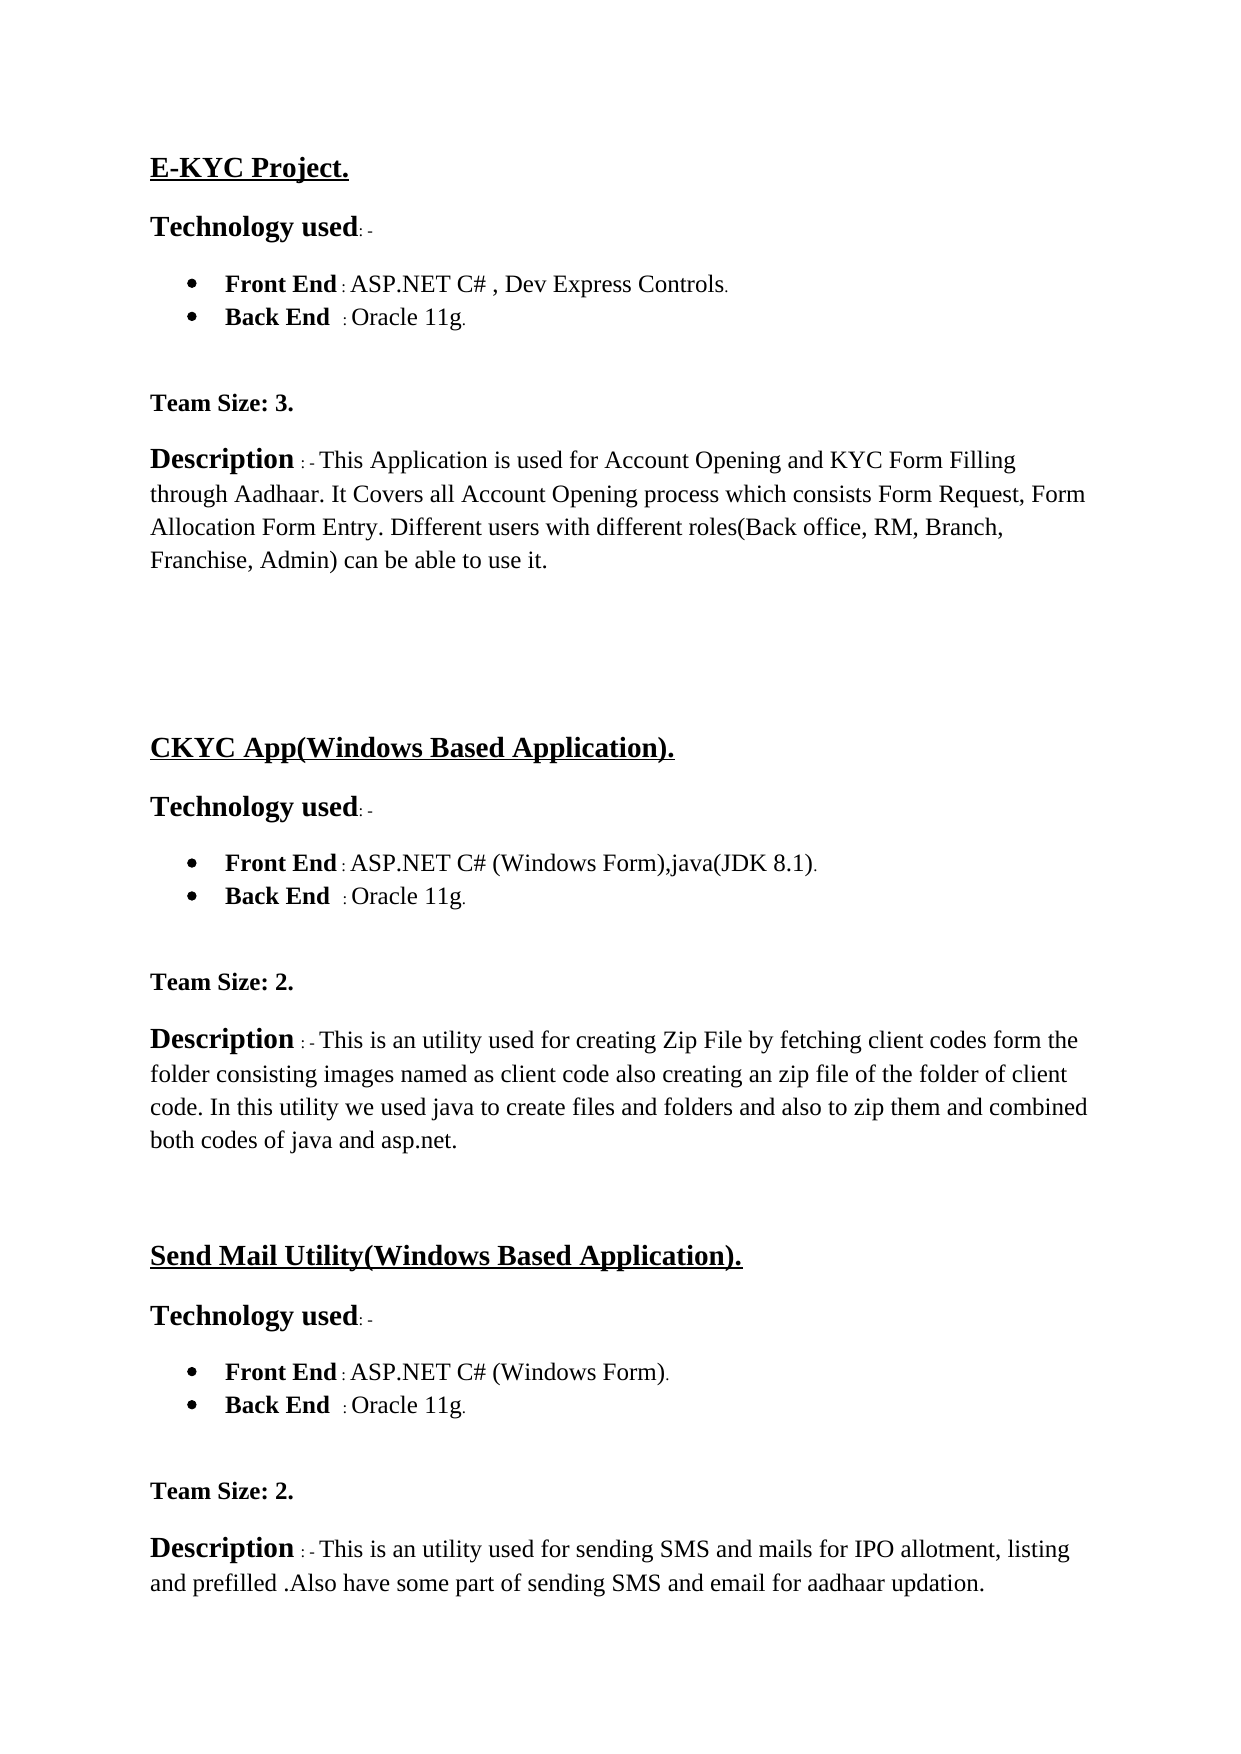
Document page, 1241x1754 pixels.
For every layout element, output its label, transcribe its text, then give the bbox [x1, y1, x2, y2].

list Front End : ASP.NET C# , Dev Express Controls. [187, 269, 1090, 297]
list Back End : Oracle 11g. [187, 302, 1090, 363]
text Technology used: - [150, 789, 1090, 823]
text Technology used: - [150, 209, 1090, 243]
list Front End : ASP.NET C# (Windows Form). [187, 1357, 1090, 1386]
text Send Mail Utility(Windows Based Application). [150, 1238, 1090, 1272]
text Team Size: 2. [150, 967, 1090, 996]
text Description : - This is an utility used for creating Zip File by fetching client codes form the folder consisting images named as client code also creating an zip file of the folder of client code. In this utility we used java to create files and folders and also to zip them and combined both codes of java and asp.net. [150, 1021, 1090, 1154]
list Back End : Oracle 11g. [187, 1390, 1090, 1451]
text CKYC App(Windows Based Application). [150, 730, 1090, 763]
list Front End : ASP.NET C# (Windows Form),java(JDK 8.1). [187, 848, 1090, 877]
text Technology used: - [150, 1298, 1090, 1331]
text Description : - This is an utility used for sending SMS and mails for IPO allotment, listing and prefilled .Also have some part of sending SMS and email for aadhaar updation. [150, 1530, 1090, 1596]
text Team Size: 3. [150, 388, 1090, 416]
list Back End : Oracle 11g. [187, 881, 1090, 942]
text E-KYC Project. [150, 150, 1090, 183]
text Team Size: 2. [150, 1476, 1090, 1505]
text Description : - This Application is used for Account Opening and KYC Form Filling through Aadhaar. It Covers all Account Opening process which consists Form Request, Form Allocation Form Entry. Different users with different roles(Back office, RM, Branch, Franchise, Admin) can be able to use it. [150, 442, 1090, 574]
